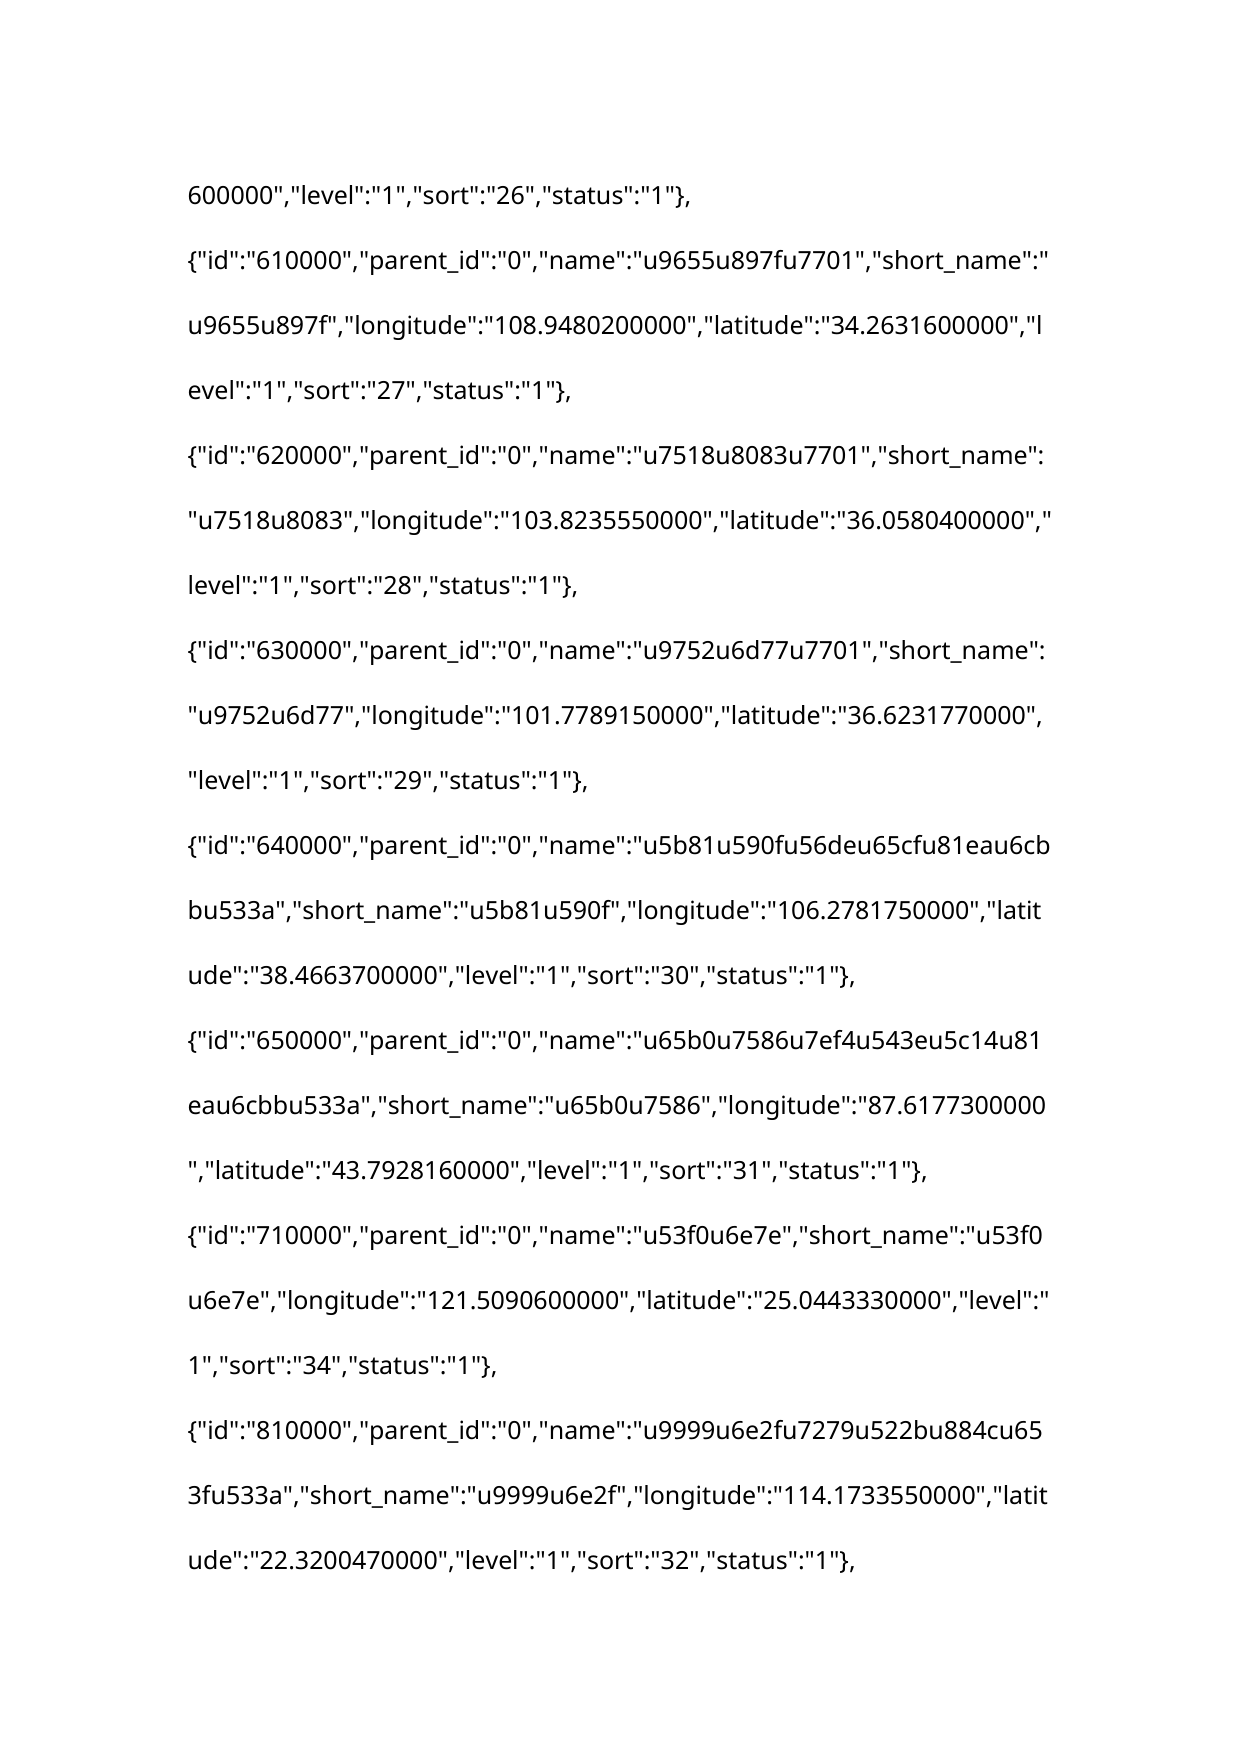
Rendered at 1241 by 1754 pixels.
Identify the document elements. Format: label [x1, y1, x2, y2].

text [187, 162, 1053, 1592]
